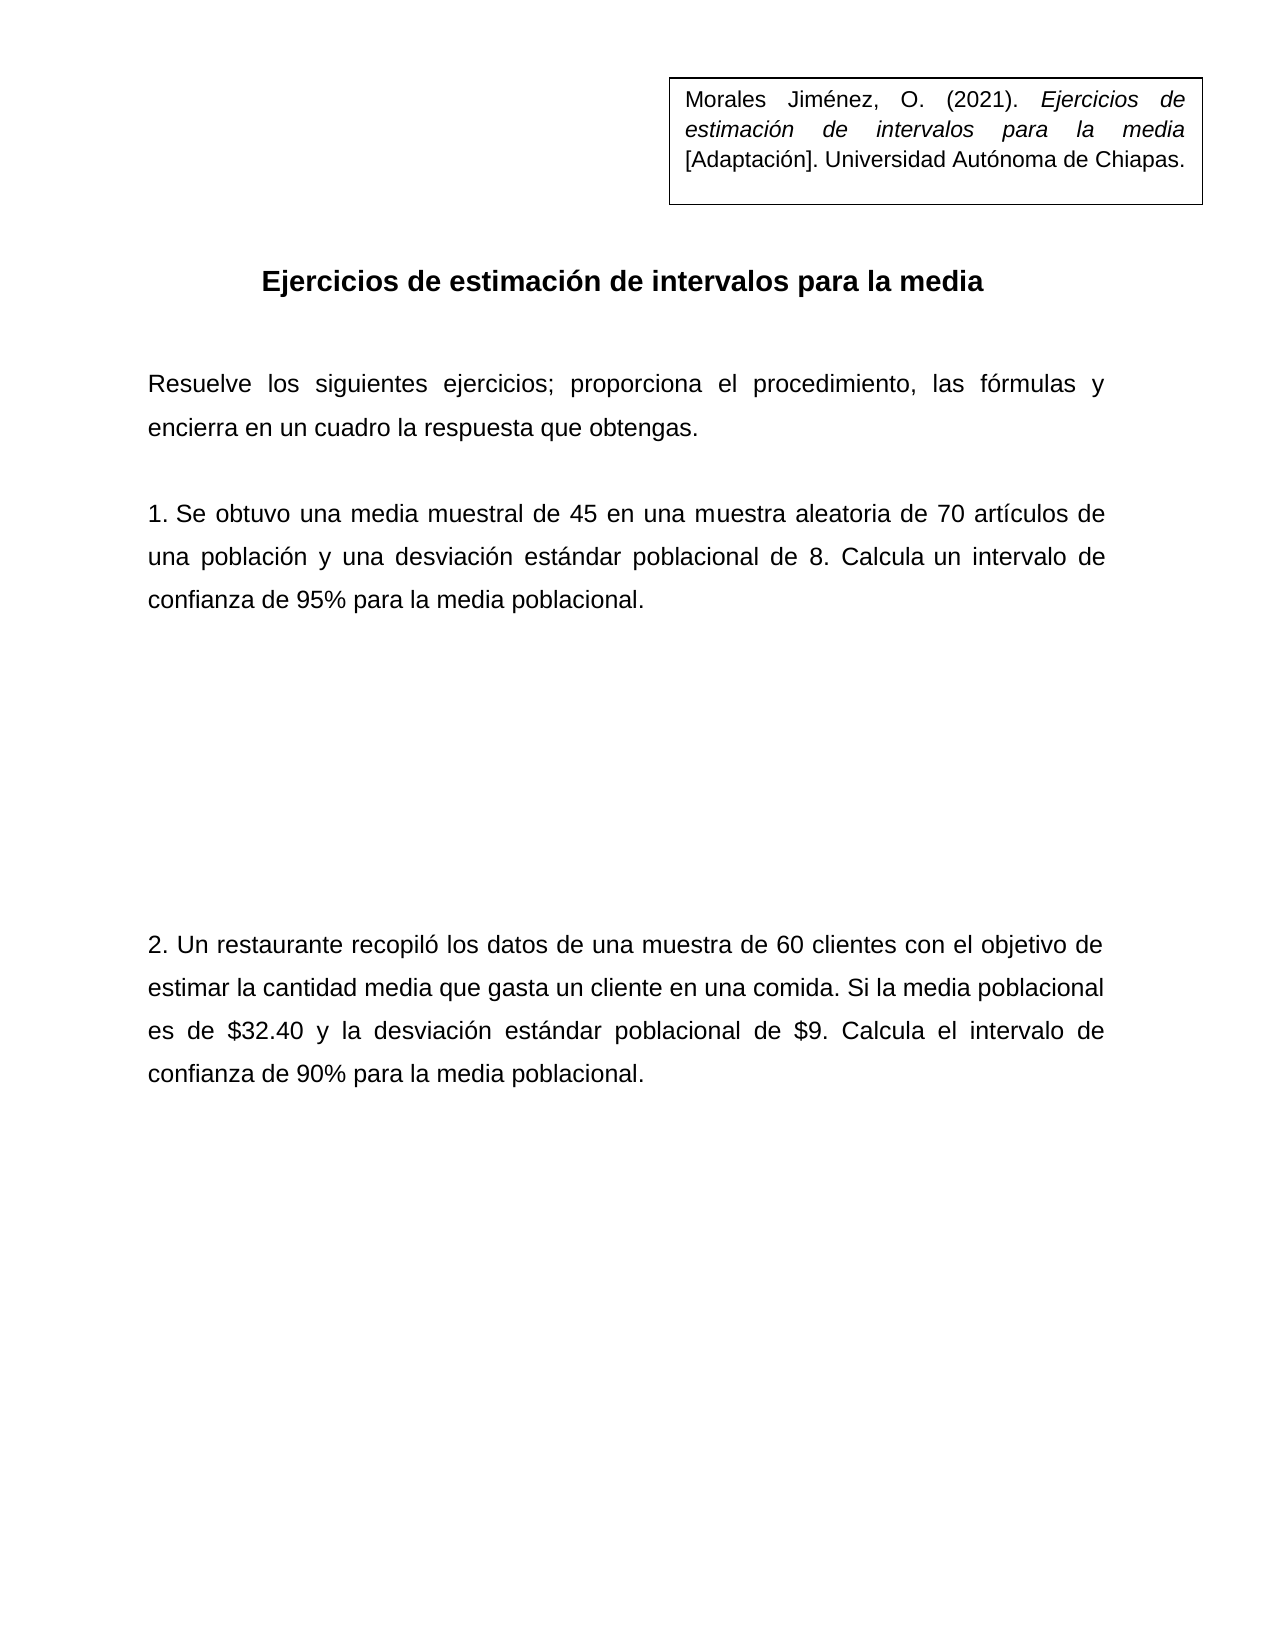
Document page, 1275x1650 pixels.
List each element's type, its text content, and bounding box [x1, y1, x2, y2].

text 1. Se obtuvo una media muestral de 45 en una muestra aleatoria de 70 artículos de una población y una desviación estándar poblacional de 8. Calcula un intervalo de confianza de 95% para la media poblacional. [148, 499, 1106, 614]
text Resuelve los siguientes ejercicios; proporciona el procedimiento, las fórmulas y encierra en un cuadro la respuesta que obtengas. [148, 398, 1106, 441]
text Ejercicios de estimación de intervalos para la media [148, 263, 1098, 297]
text 2. Un restaurante recopiló los datos de una muestra de 60 clientes con el objetivo de estimar la cantidad media que gasta un cliente en una comida. Si la media poblacional es de $32.40 y la desviación estándar poblacional de $9. Calcula el intervalo de confianza de 90% para la media poblacional. [148, 930, 1106, 1088]
